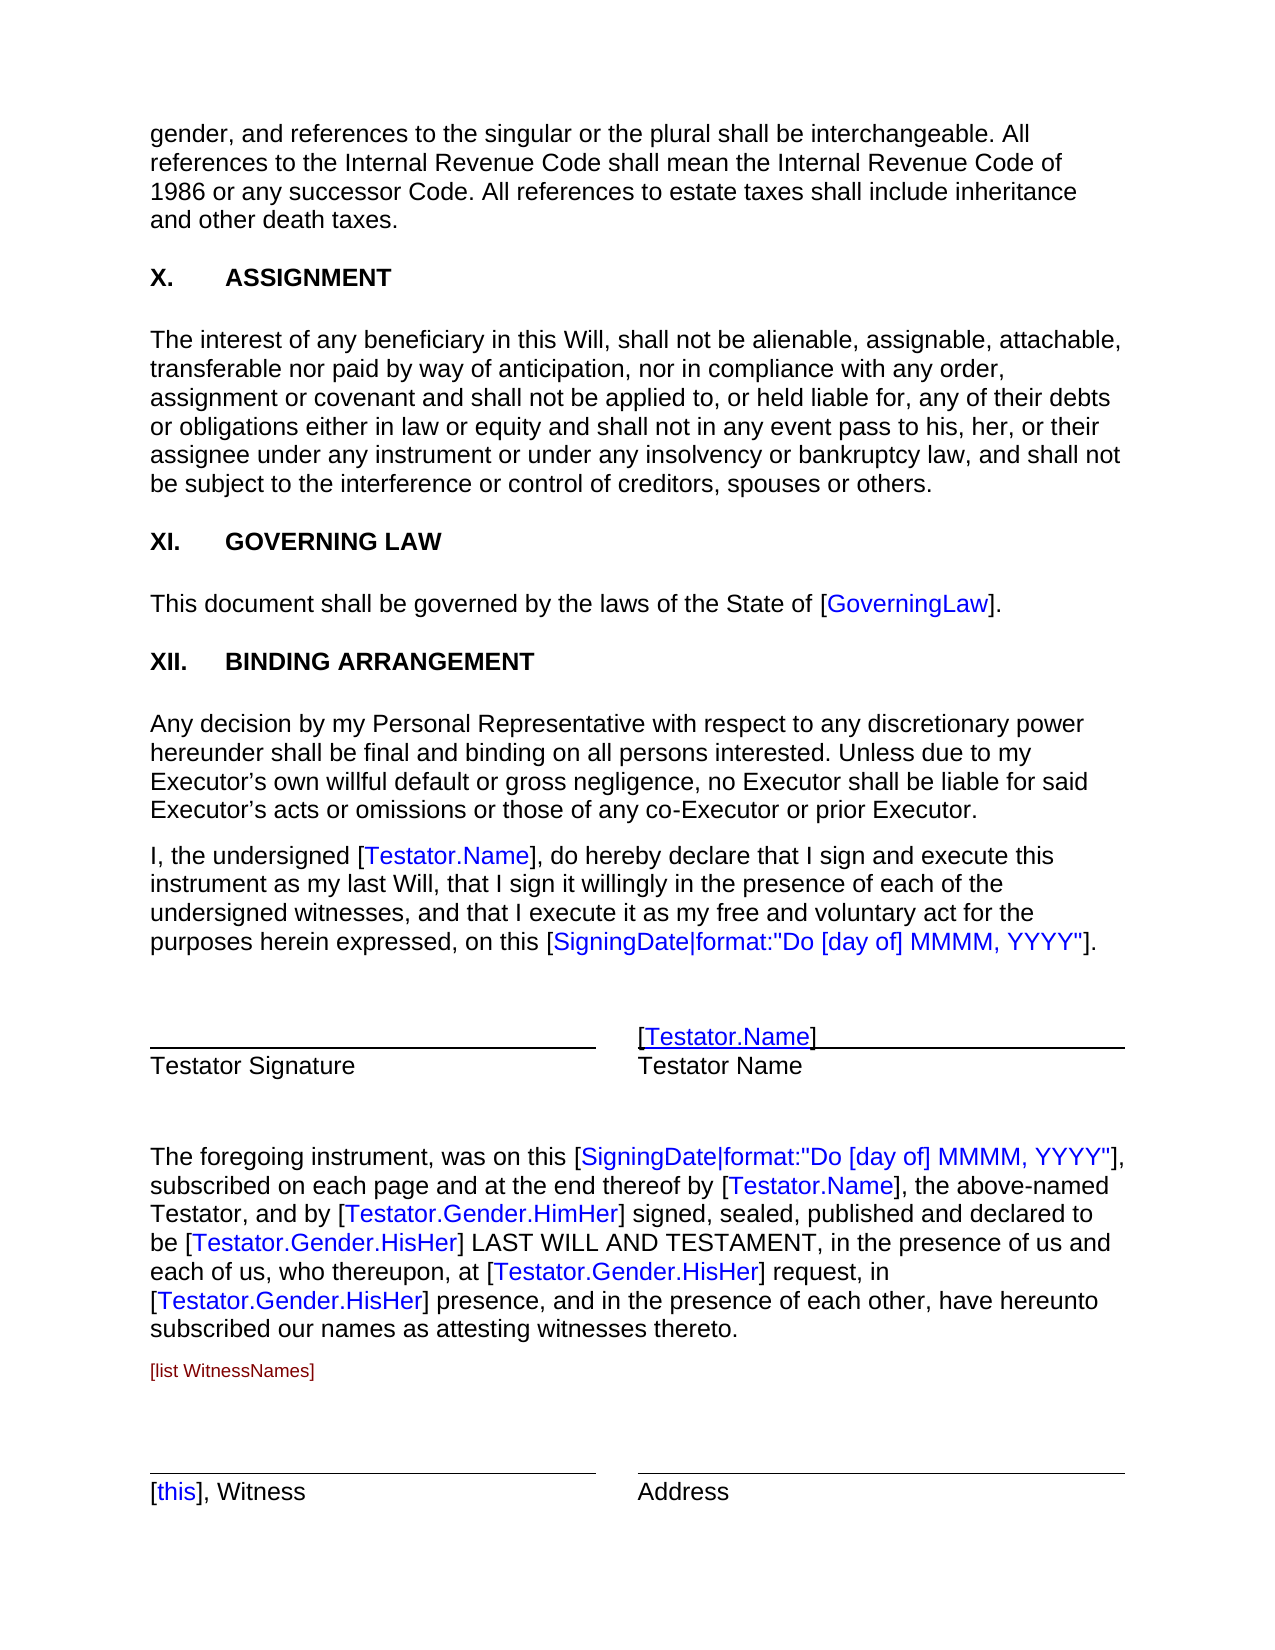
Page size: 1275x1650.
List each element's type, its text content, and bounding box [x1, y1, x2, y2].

text , Witness Address [150, 1477, 1125, 1506]
text Testator Signature Testator Name [150, 1051, 1125, 1080]
text Any decision by my Personal Representative with respect to any discretionary power hereunder shall be final and binding on all persons interested. Unless due to my Executor’s own willful default or gross negligence, no Executor shall be liable for said Executor’s acts or omissions or those of any co-Executor or prior Executor. [150, 709, 1125, 824]
subtitle GOVERNING LAW [150, 527, 1125, 556]
text I, the undersigned , do hereby declare that I sign and execute this instrument as my last Will, that I sign it willingly in the presence of each of the undersigned witnesses, and that I execute it as my free and voluntary act for the purposes herein expressed, on this . [150, 841, 1125, 956]
subtitle BINDING ARRANGEMENT [150, 647, 1125, 676]
text The foregoing instrument, was on this , subscribed on each page and at the end thereof by , the above-named Testator, and by signed, sealed, published and declared to be LAST WILL AND TESTAMENT, in the presence of us and each of us, who thereupon, at request, in presence, and in the presence of each other, have hereunto subscribed our names as attesting witnesses thereto. [150, 1142, 1125, 1343]
text The interest of any beneficiary in this Will, shall not be alienable, assignable, attachable, transferable nor paid by way of anticipation, nor in compliance with any order, assignment or covenant and shall not be applied to, or held liable for, any of their debts or obligations either in law or equity and shall not in any event pass to his, her, or their assignee under any instrument or under any insolvency or bankruptcy law, and shall not be subject to the interference or control of creditors, spouses or others. [150, 325, 1125, 498]
subtitle ASSIGNMENT [150, 263, 1125, 292]
text This document shall be governed by the laws of the State of . [150, 589, 1125, 618]
